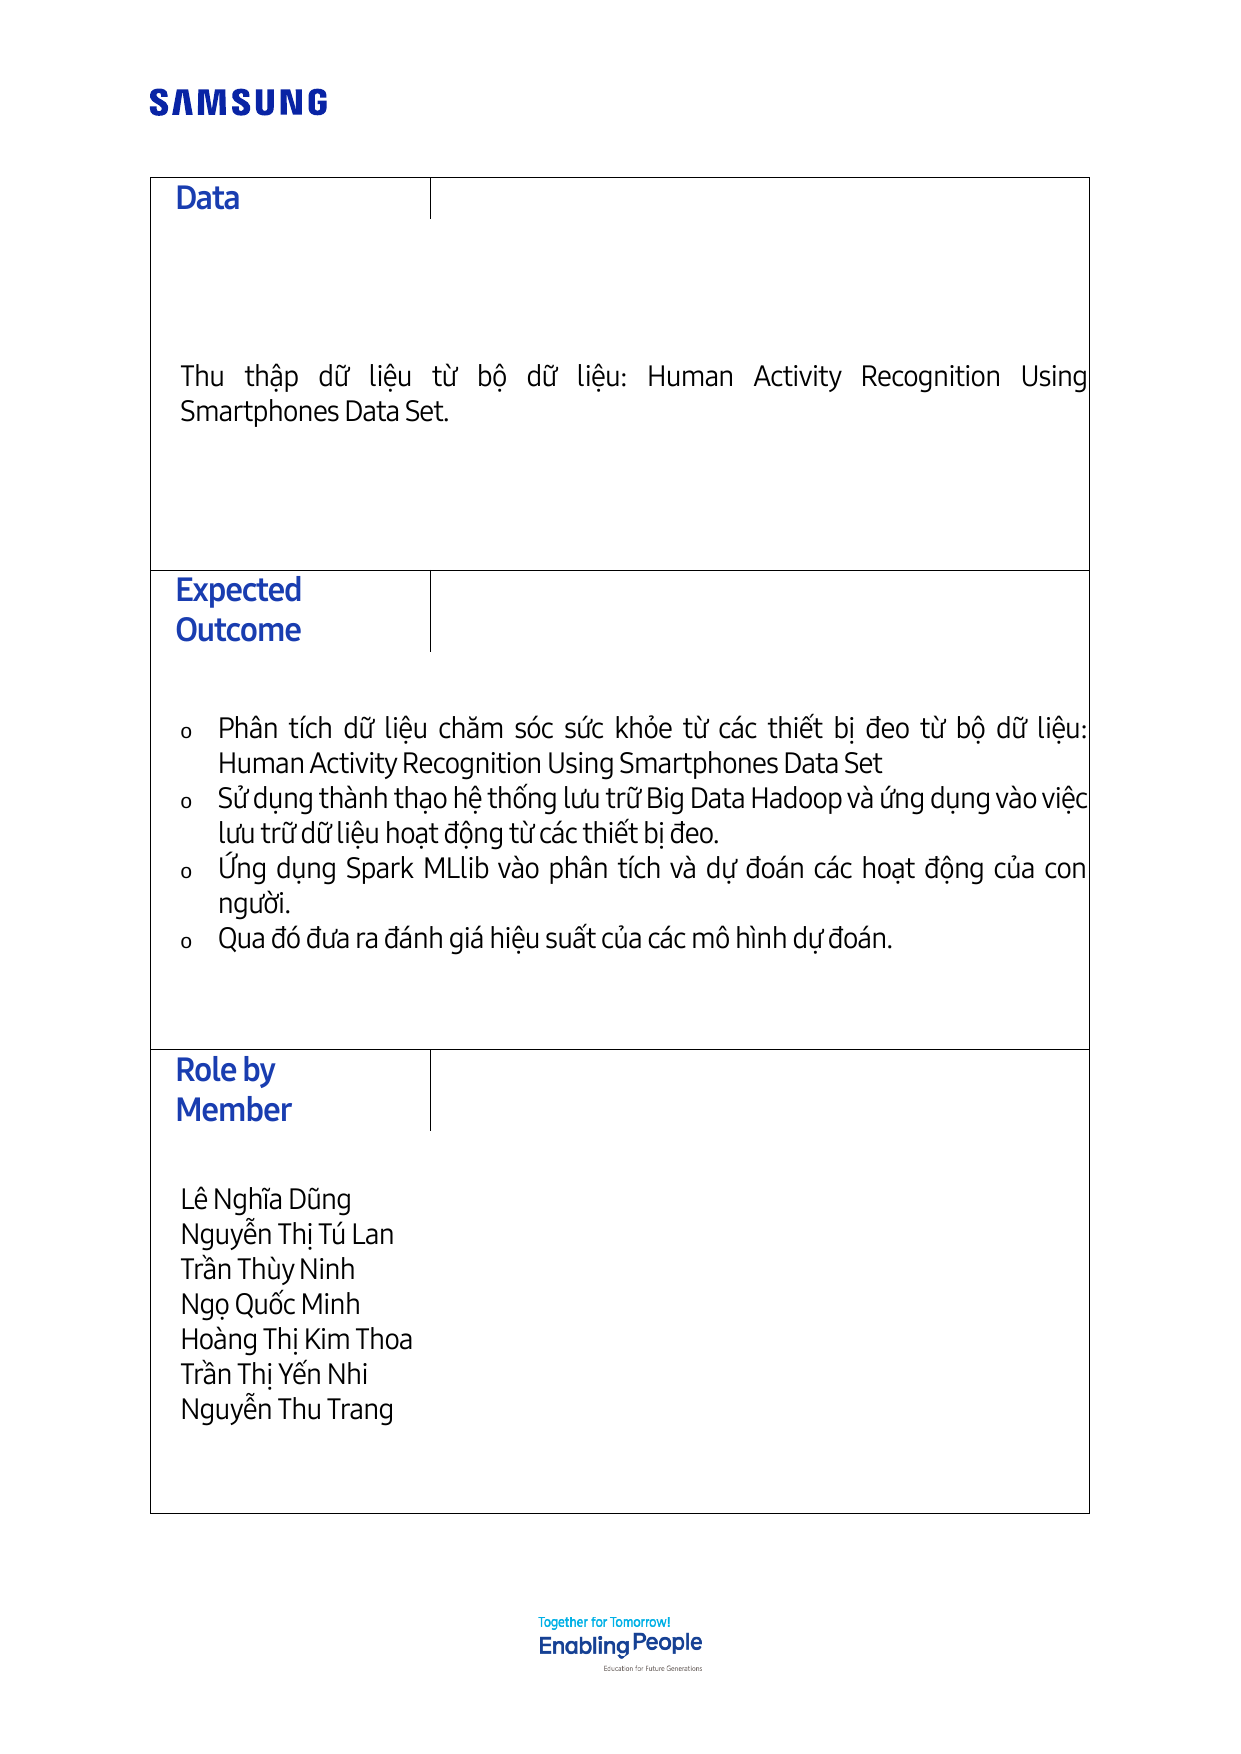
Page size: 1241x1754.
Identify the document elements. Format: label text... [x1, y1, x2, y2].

table_cell Expected Outcome [151, 571, 430, 651]
table_header [431, 178, 1089, 218]
table_cell [431, 1050, 1089, 1130]
table_cell Role by Member [151, 1050, 430, 1130]
table_header Data [151, 178, 430, 218]
picture [538, 1617, 702, 1671]
table_cell [431, 571, 1089, 651]
table_cell Phân tích dữ liệu chăm sóc sức khỏe từ các thiết bị đeo từ bộ dữ liệu: Human Activity Recognition Using Smartphones Data Set Sử dụng thành thạo hệ thống lưu trữ Big Data Hadoop và ứng dụng vào việc lưu trữ dữ liệu hoạt động từ các thiết bị đeo. Ứng dụng Spark MLlib vào phân tích và dự đoán các hoạt động của con người. Qua đó đưa ra đánh giá hiệu suất của các mô hình dự đoán. [151, 652, 1089, 1049]
picture [617, 1617, 667, 1621]
table_cell Lê Nghĩa Dũng Nguyễn Thị Tú Lan Trần Thùy Ninh Ngọ Quốc Minh Hoàng Thị Kim Thoa Trần Thị Yến Nhi Nguyễn Thu Trang [151, 1131, 1089, 1513]
table_cell Thu thập dữ liệu từ bộ dữ liệu: Human Activity Recognition Using Smartphones Data Set. [151, 219, 1089, 570]
